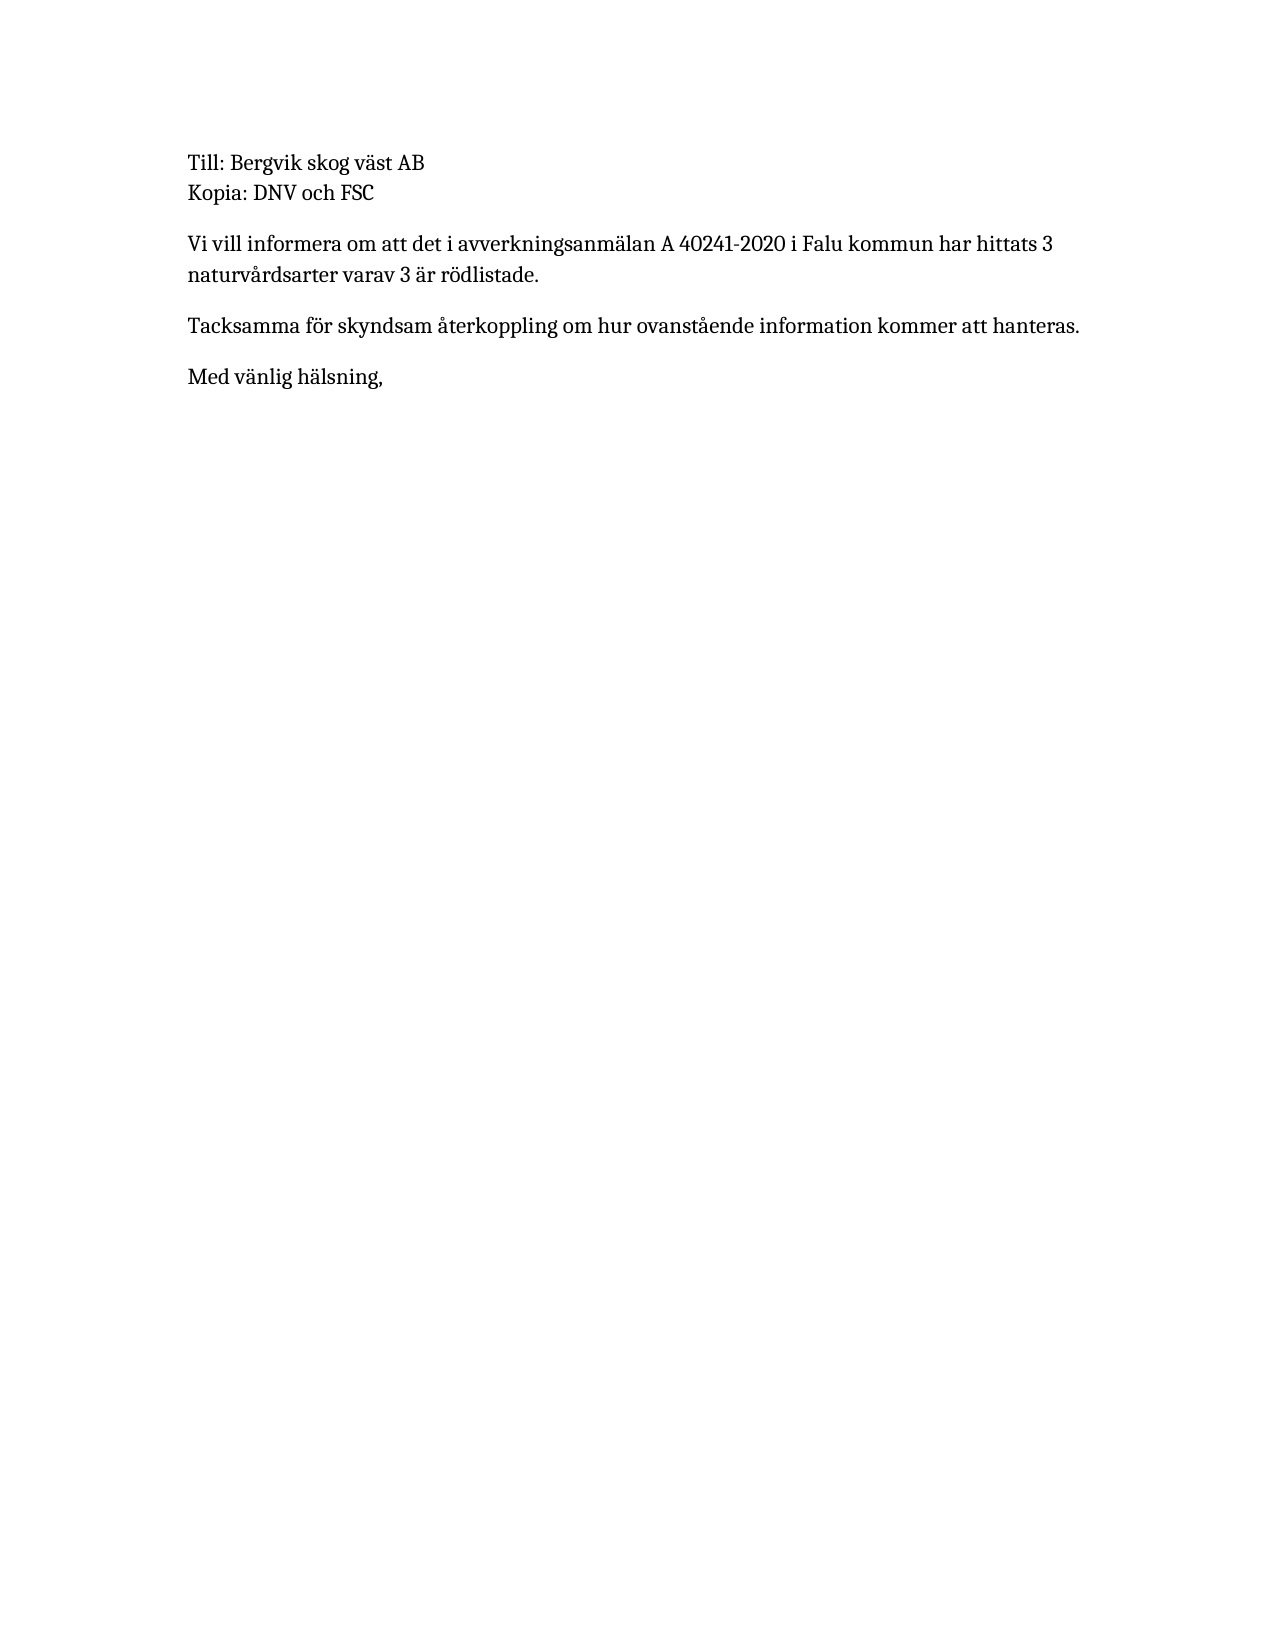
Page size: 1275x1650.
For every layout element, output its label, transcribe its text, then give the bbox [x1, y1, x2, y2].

text Med vänlig hälsning, [187, 363, 1087, 420]
text Vi vill informera om att det i avverkningsanmälan A 40241-2020 i Falu kommun har hittats 3 naturvårdsarter varav 3 är rödlistade. [187, 231, 1087, 288]
text Till: Bergvik skog väst AB Kopia: DNV och FSC [187, 150, 1087, 207]
text Tacksamma för skyndsam återkoppling om hur ovanstående information kommer att hanteras. [187, 312, 1087, 339]
